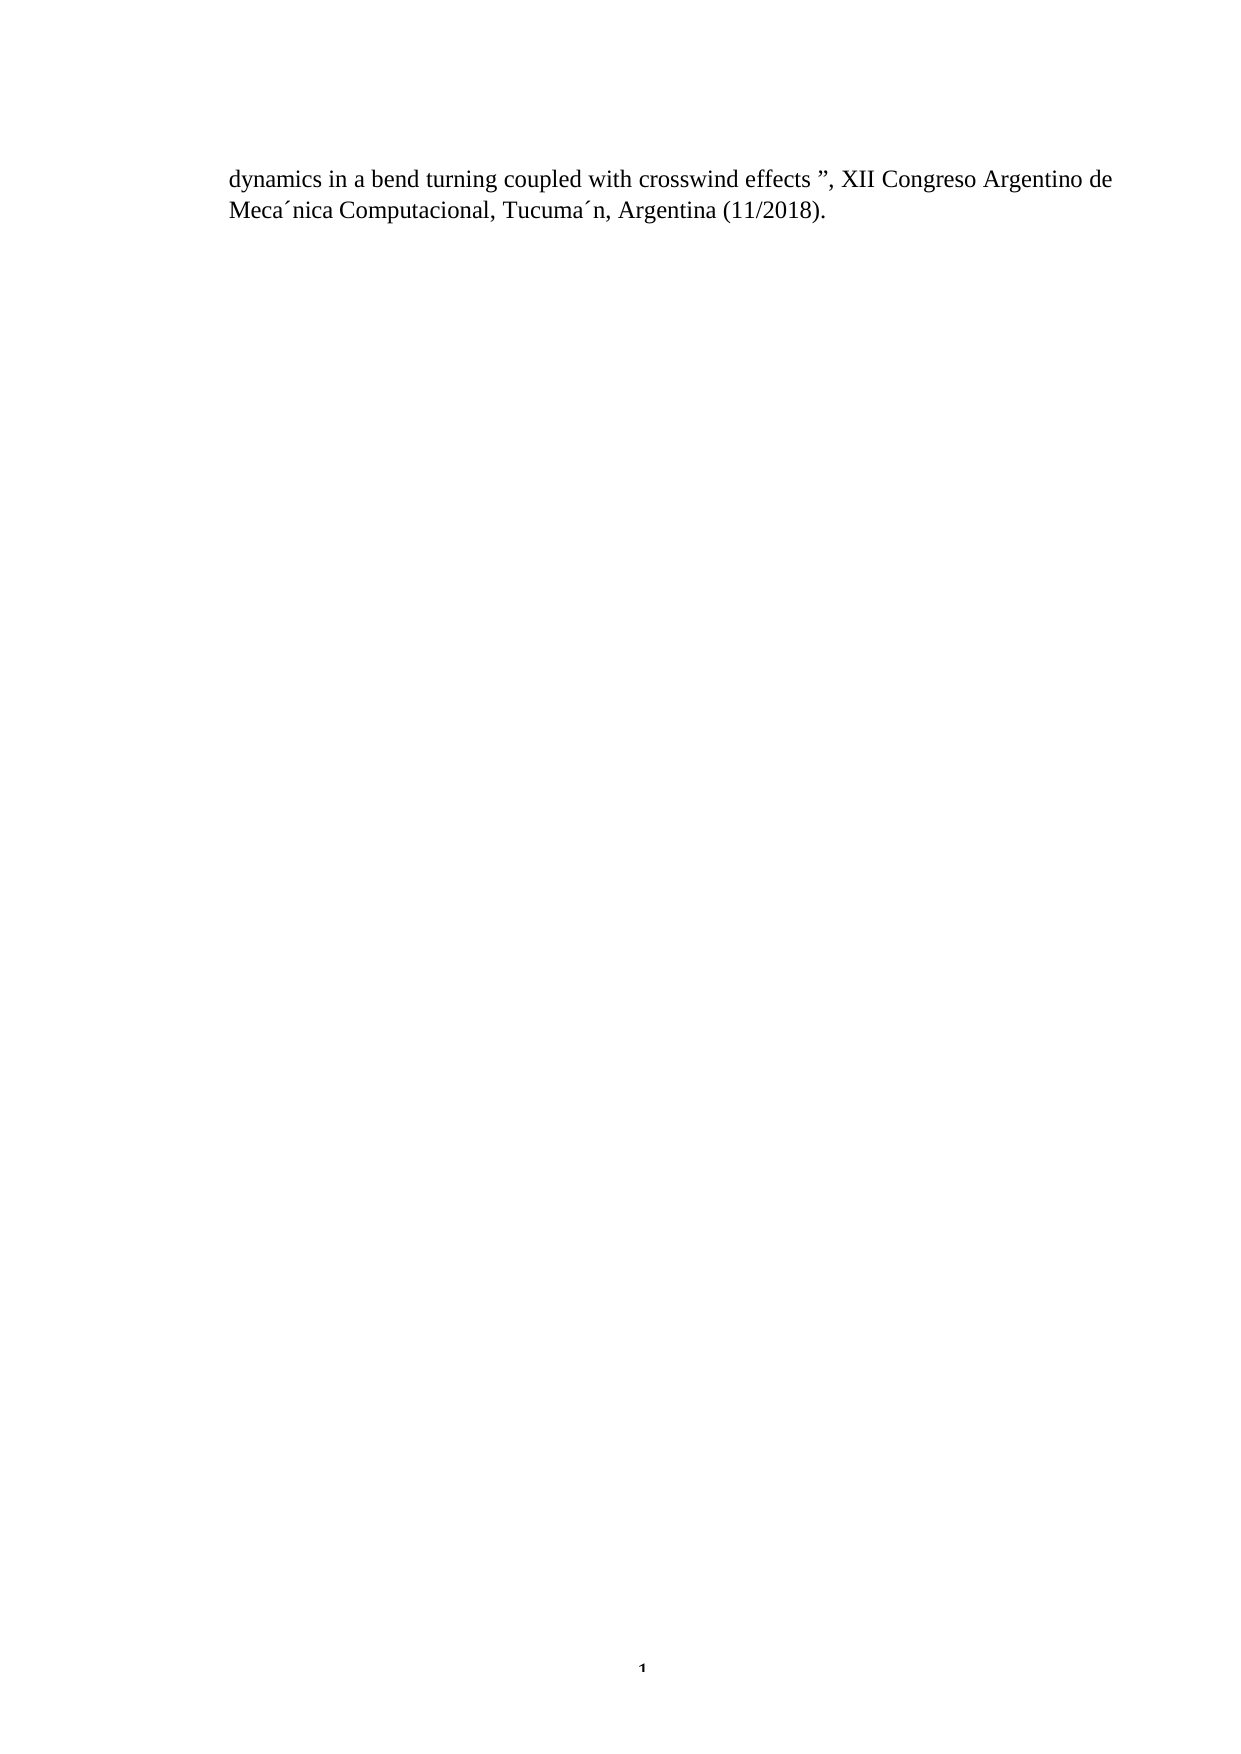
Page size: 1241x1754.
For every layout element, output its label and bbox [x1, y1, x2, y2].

text [229, 164, 1113, 223]
